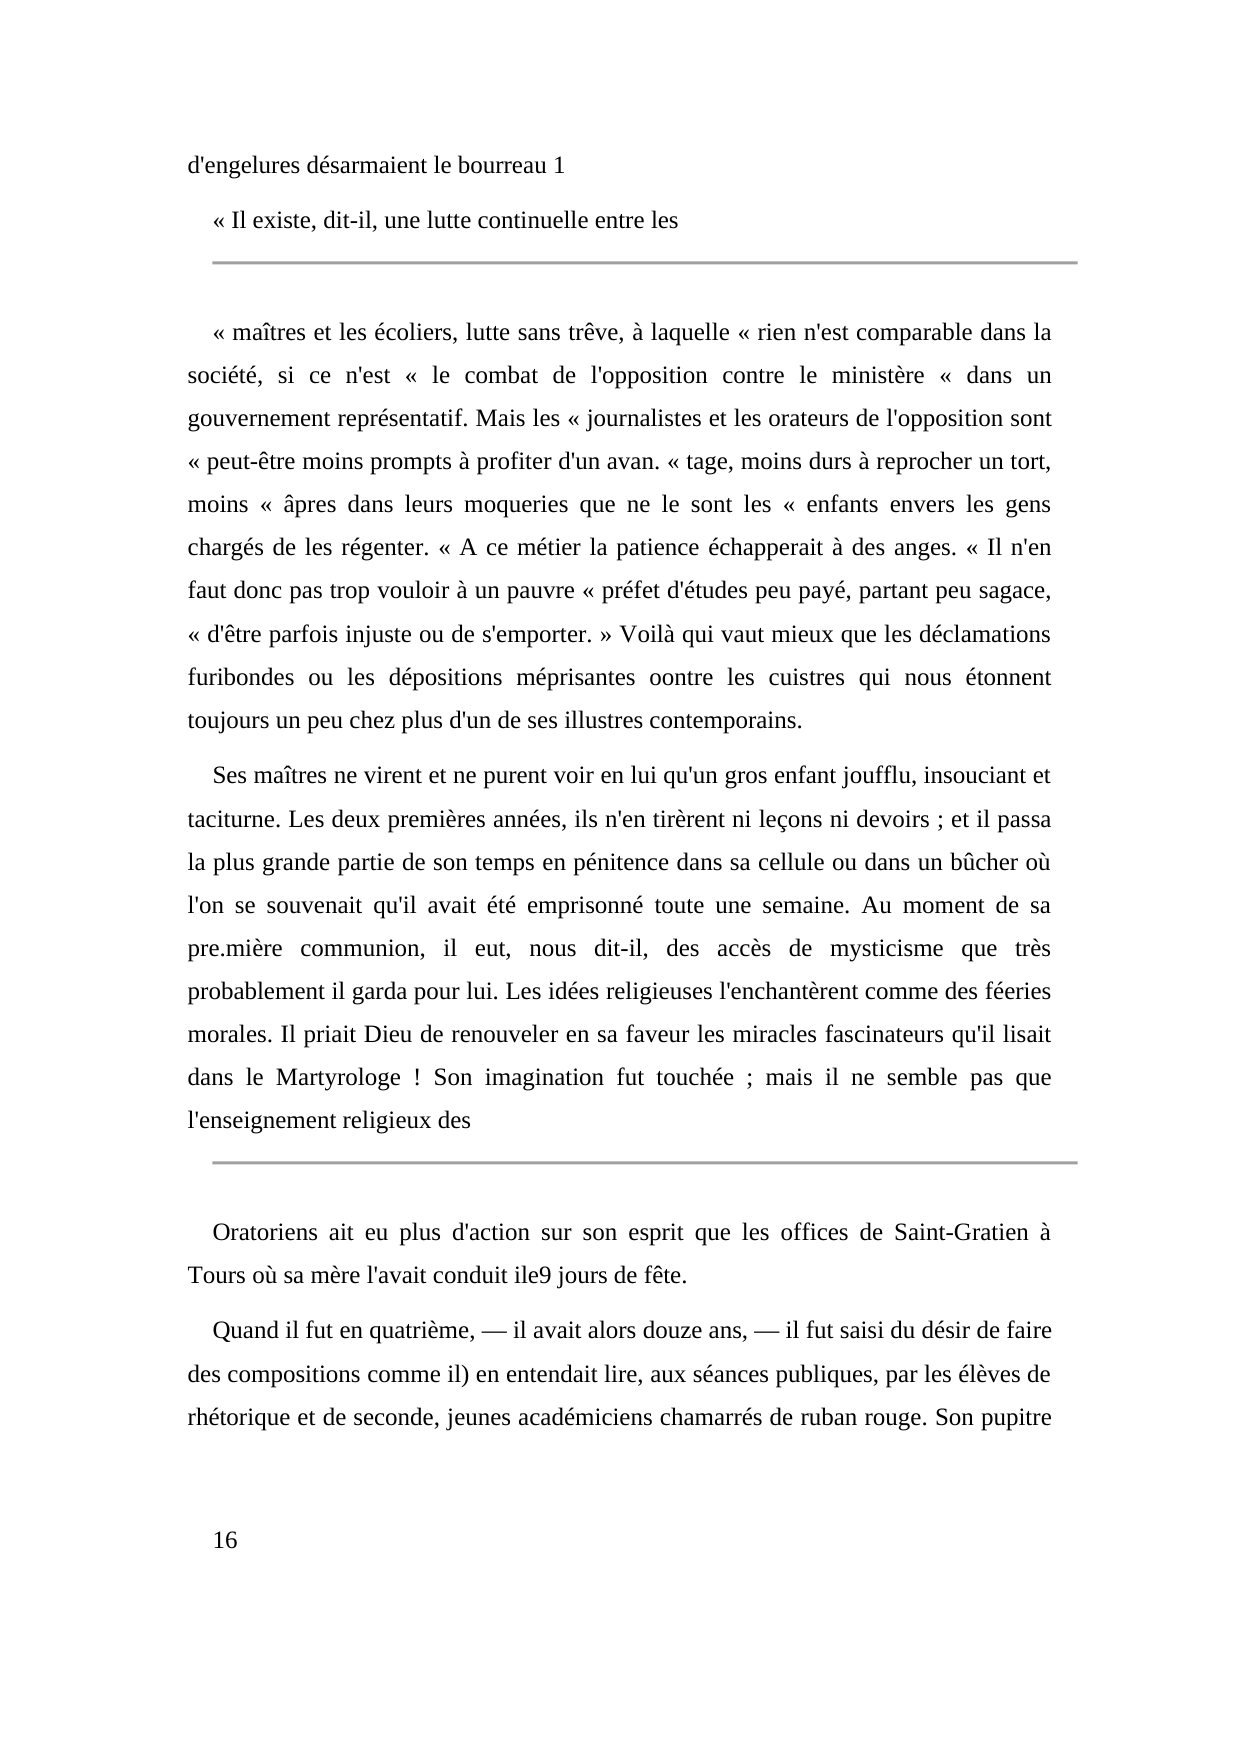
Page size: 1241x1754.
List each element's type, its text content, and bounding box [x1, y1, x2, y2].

text « Il existe, dit-il, une lutte continuelle entre les [187, 206, 1053, 234]
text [187, 1316, 1053, 1431]
text Ses maîtres ne virent et ne purent voir en lui qu'un gros enfant joufflu, insouciant et taciturne. Les deux premières années, ils n'en tirèrent ni leçons ni devoirs ; et il passa la plus grande partie de son temps en pénitence dans sa cellule ou dans un bûcher où l'on se souvenait qu'il avait été emprisonné toute une semaine. Au moment de sa pre.mière communion, il eut, nous dit-il, des accès de mysticisme que très probablement il garda pour lui. Les idées religieuses l'enchantèrent comme des féeries morales. Il priait Dieu de renouveler en sa faveur les miracles fascinateurs qu'il lisait dans le Martyrologe ! Son imagination fut touchée ; mais il ne semble pas que l'enseignement religieux des [187, 761, 1053, 1134]
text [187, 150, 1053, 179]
text Oratoriens ait eu plus d'action sur son esprit que les offices de Saint-Gratien à Tours où sa mère l'avait conduit ile9 jours de fête. [187, 1217, 1053, 1289]
text « maîtres et les écoliers, lutte sans trêve, à laquelle « rien n'est comparable dans la société, si ce n'est « le combat de l'opposition contre le ministère « dans un gouvernement représentatif. Mais les « journalistes et les orateurs de l'opposition sont « peut-être moins prompts à profiter d'un avan. « tage, moins durs à reprocher un tort, moins « âpres dans leurs moqueries que ne le sont les « enfants envers les gens chargés de les régenter. « A ce métier la patience échapperait à des anges. « Il n'en faut donc pas trop vouloir à un pauvre « préfet d'études peu payé, partant peu sagace, « d'être parfois injuste ou de s'emporter. » Voilà qui vaut mieux que les déclamations furibondes ou les dépositions méprisantes oontre les cuistres qui nous étonnent toujours un peu chez plus d'un de ses illustres contemporains. [187, 317, 1053, 734]
